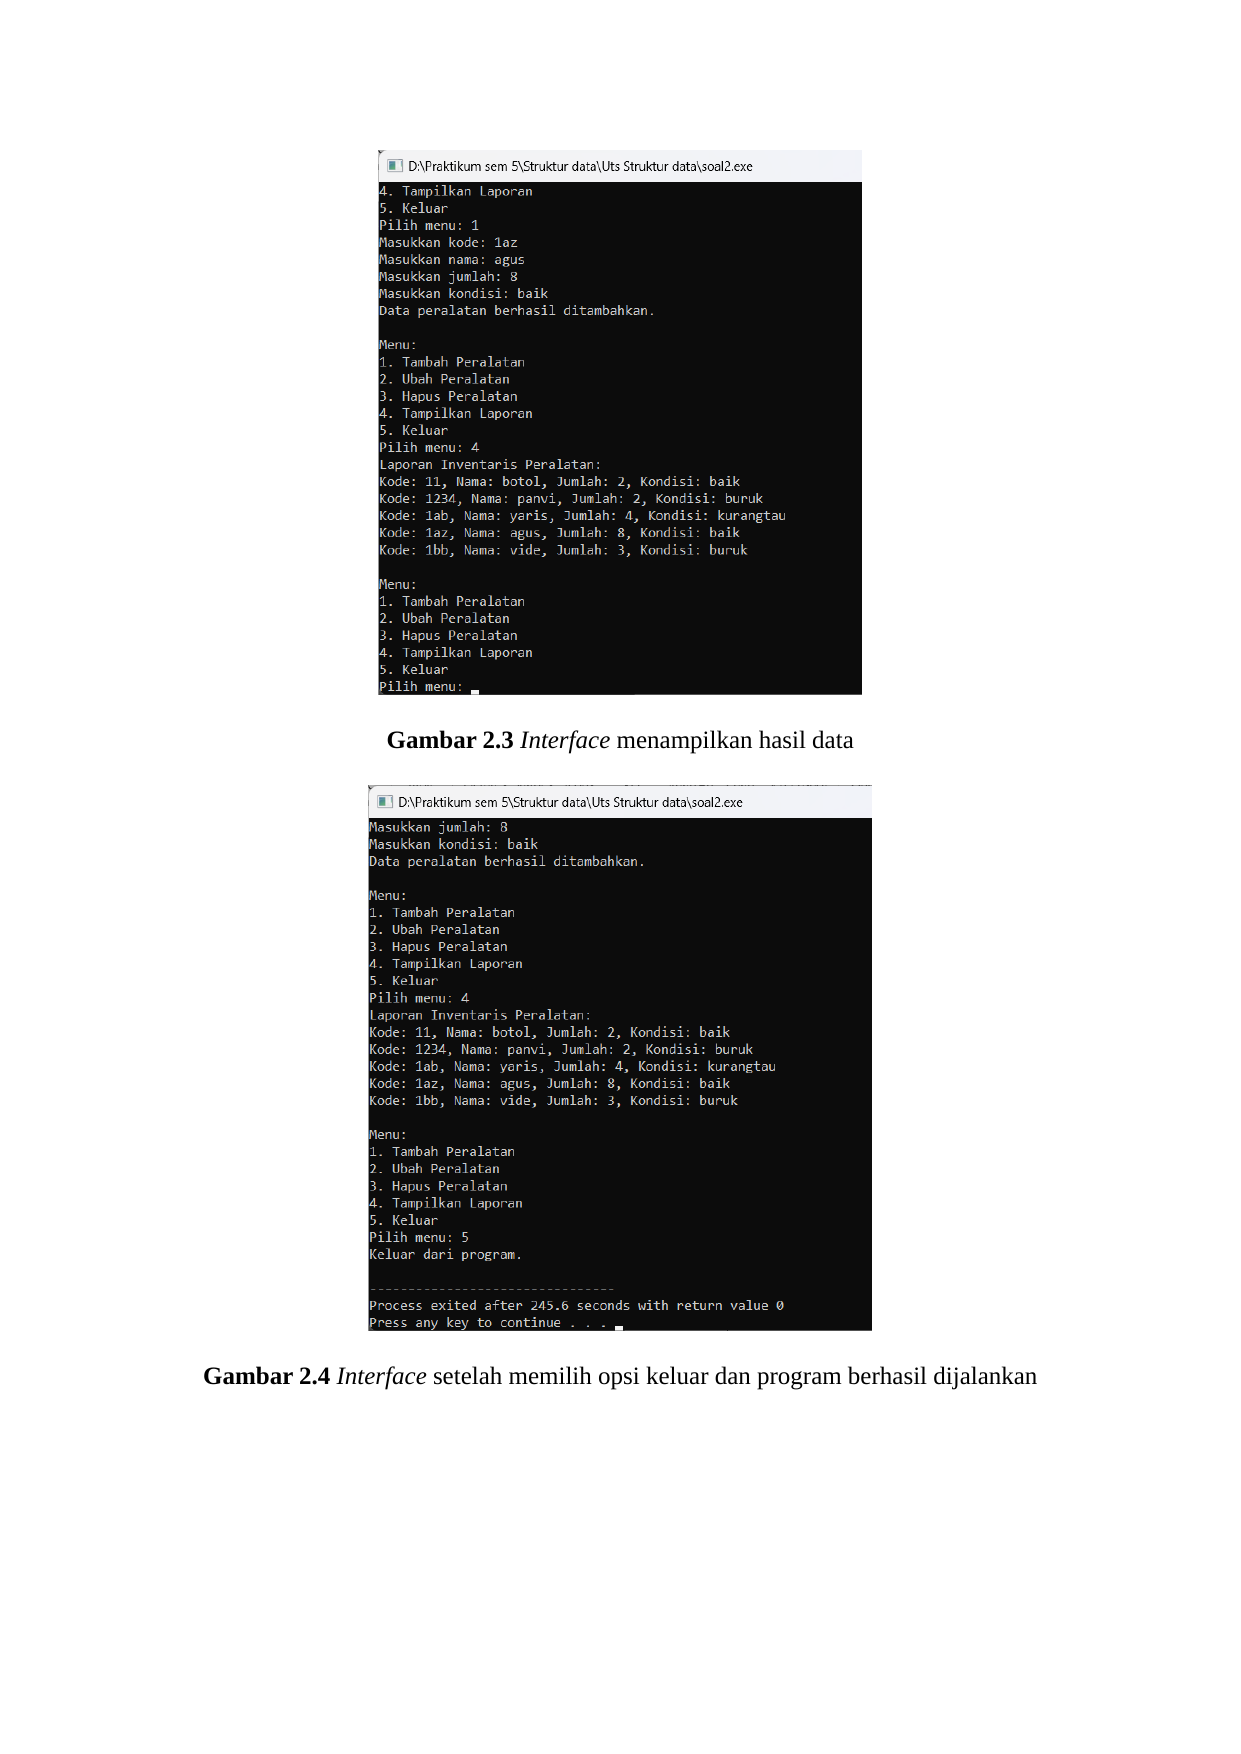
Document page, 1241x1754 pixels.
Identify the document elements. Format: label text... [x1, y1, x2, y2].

text Gambar 2.3 Interface menampilkan hasil data [150, 726, 1090, 754]
text Gambar 2.4 Interface setelah memilih opsi keluar dan program berhasil dijalankan [150, 1361, 1090, 1389]
picture [378, 150, 862, 695]
picture [368, 785, 872, 1331]
